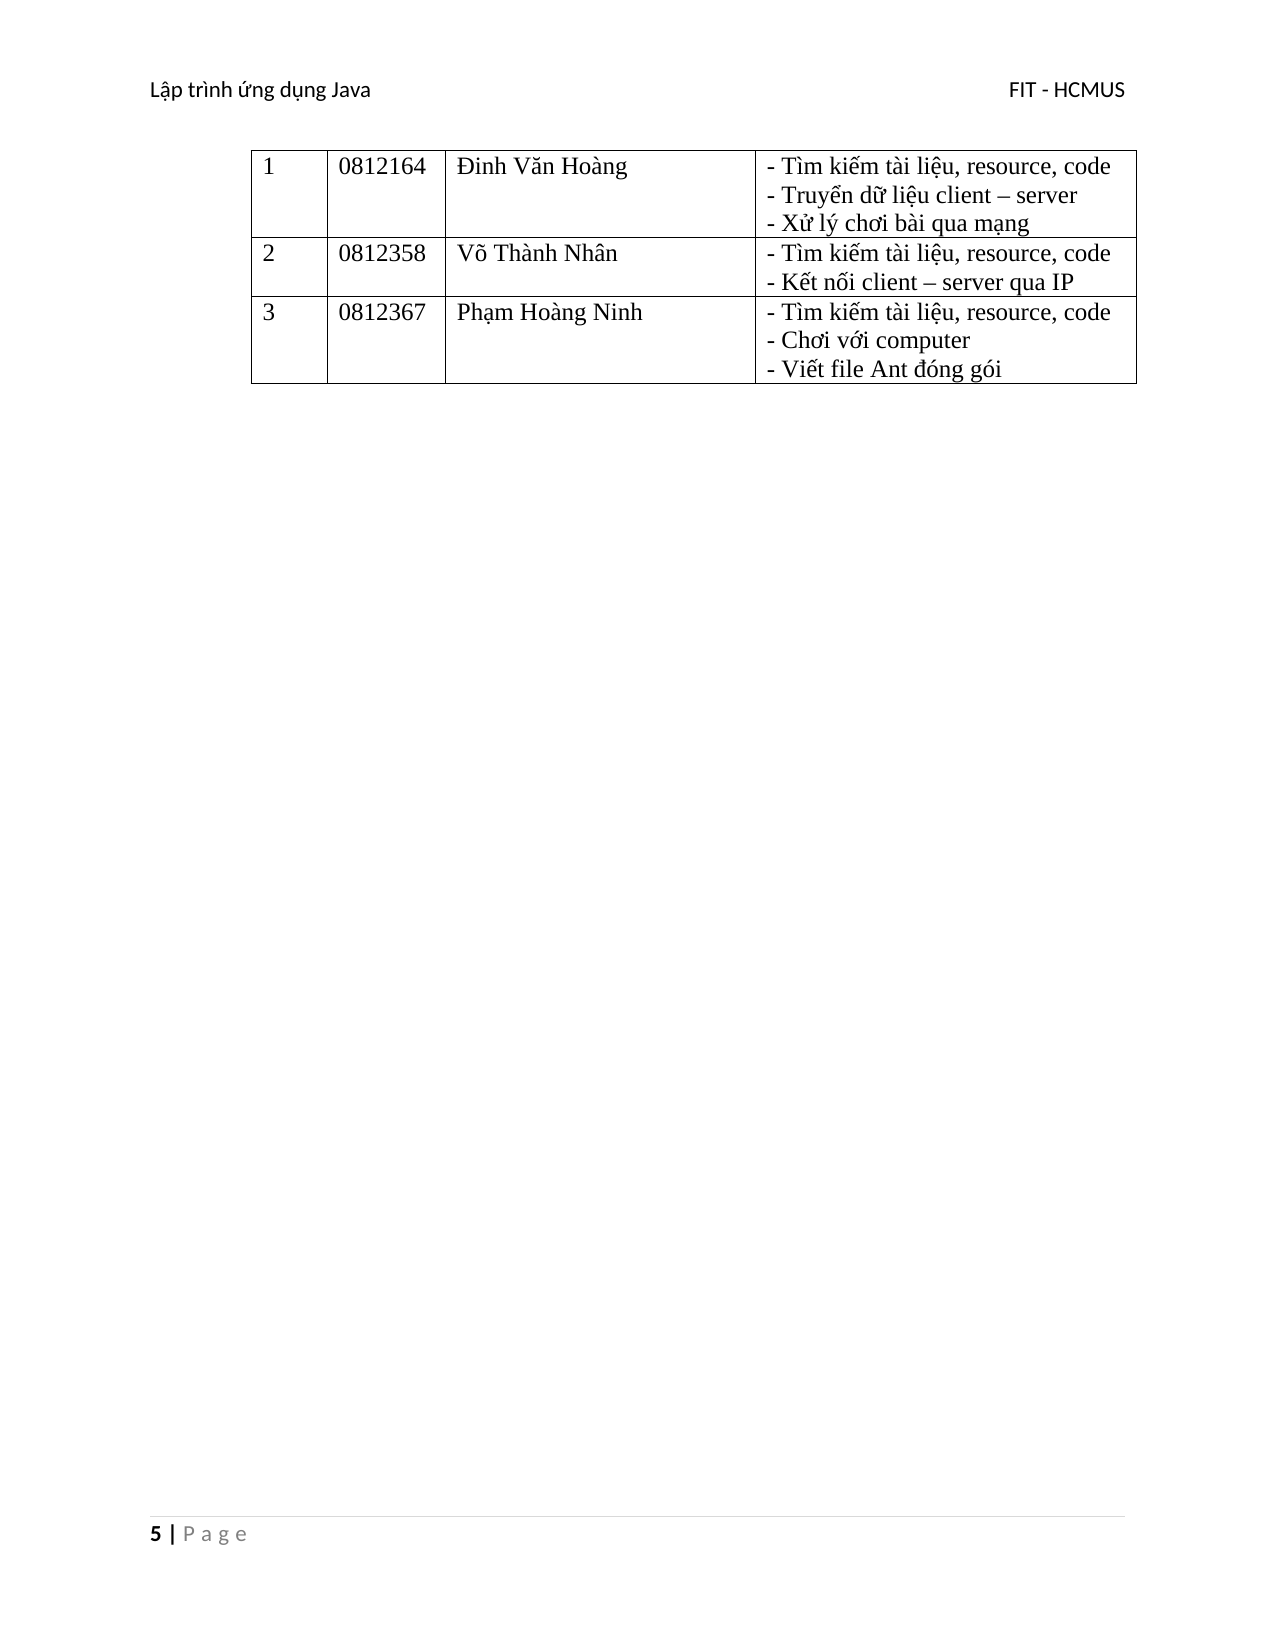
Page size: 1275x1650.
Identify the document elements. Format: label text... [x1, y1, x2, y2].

table_cell 0812358 [328, 238, 445, 296]
table_cell Phạm Hoàng Ninh [446, 297, 755, 383]
table_cell - Tìm kiếm tài liệu, resource, code - Chơi với computer - Viết file Ant đóng gói [756, 297, 1136, 383]
table_cell 2 [252, 238, 327, 296]
table_cell - Tìm kiếm tài liệu, resource, code - Kết nối client – server qua IP [756, 238, 1136, 296]
table_cell 1 [252, 151, 327, 237]
table_cell Võ Thành Nhân [446, 238, 755, 296]
table_cell 0812367 [328, 297, 445, 383]
table_cell 0812164 [328, 151, 445, 237]
table_cell - Tìm kiếm tài liệu, resource, code - Truyển dữ liệu client – server - Xử lý chơi bài qua mạng [756, 151, 1136, 237]
table_cell Đinh Văn Hoàng [446, 151, 755, 237]
table_cell 3 [252, 297, 327, 383]
